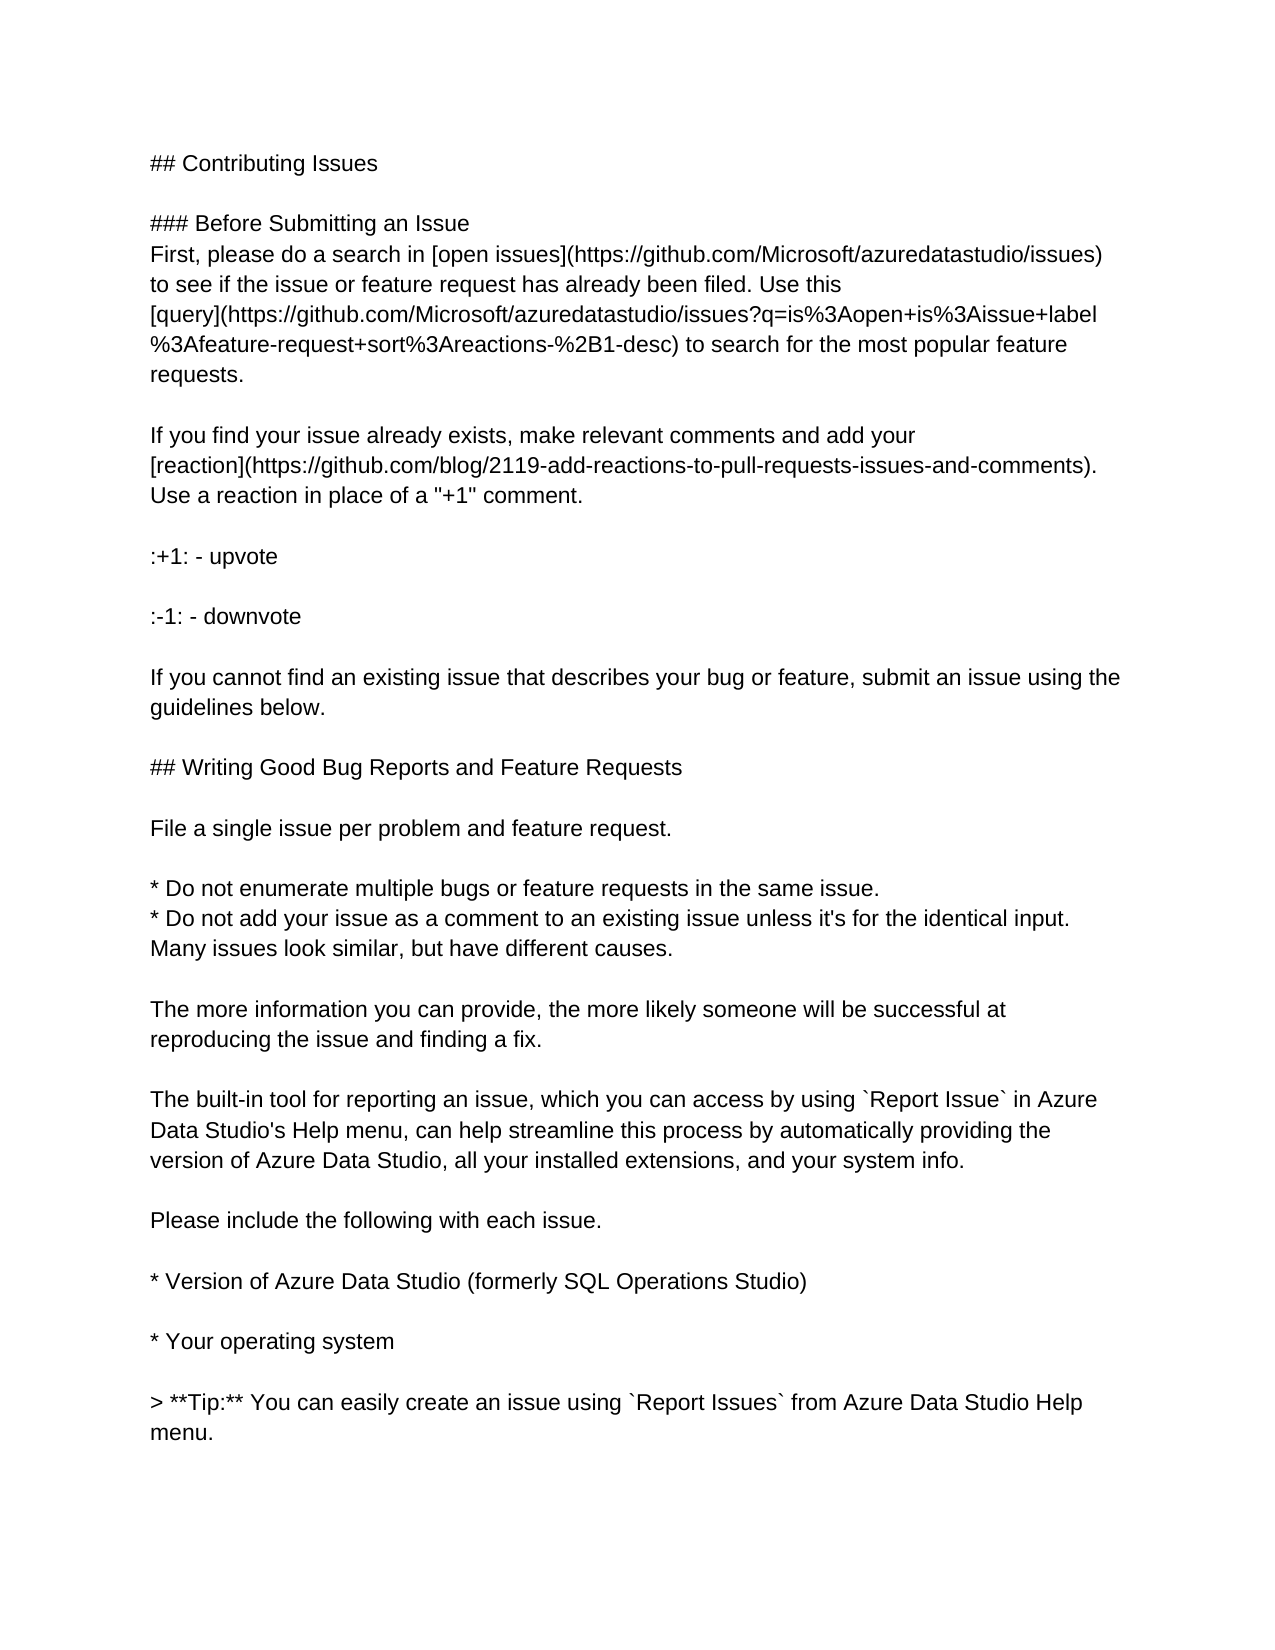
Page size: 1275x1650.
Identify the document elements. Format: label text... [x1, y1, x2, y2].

text ## Writing Good Bug Reports and Feature Requests [150, 754, 1125, 781]
text If you cannot find an existing issue that describes your bug or feature, submit an issue using the guidelines below. [150, 663, 1125, 720]
text * Do not add your issue as a comment to an existing issue unless it's for the identical input. Many issues look similar, but have different causes. [150, 905, 1125, 962]
text Please include the following with each issue. [150, 1207, 1125, 1234]
text * Your operating system [150, 1328, 1125, 1354]
text :+1: - upvote [150, 543, 1125, 569]
text If you find your issue already exists, make relevant comments and add your [reaction](https://github.com/blog/2119-add-reactions-to-pull-requests-issues-and-comments). Use a reaction in place of a "+1" comment. [150, 422, 1125, 509]
text * Version of Azure Data Studio (formerly SQL Operations Studio) [150, 1268, 1125, 1294]
text The built-in tool for reporting an issue, which you can access by using `Report Issue` in Azure Data Studio's Help menu, can help streamline this process by automatically providing the version of Azure Data Studio, all your installed extensions, and your system info. [150, 1086, 1125, 1173]
text First, please do a search in [open issues](https://github.com/Microsoft/azuredatastudio/issues) to see if the issue or feature request has already been filed. Use this [query](https://github.com/Microsoft/azuredatastudio/issues?q=is%3Aopen+is%3Aissue+label%3Afeature-request+sort%3Areactions-%2B1-desc) to search for the most popular feature requests. [150, 241, 1125, 388]
text File a single issue per problem and feature request. [150, 814, 1125, 841]
text > **Tip:** You can easily create an issue using `Report Issues` from Azure Data Studio Help menu. [150, 1388, 1125, 1445]
text * Do not enumerate multiple bugs or feature requests in the same issue. [150, 875, 1125, 901]
text :-1: - downvote [150, 603, 1125, 629]
text The more information you can provide, the more likely someone will be successful at reproducing the issue and finding a fix. [150, 996, 1125, 1052]
text ## Contributing Issues [150, 150, 1125, 176]
text ### Before Submitting an Issue [150, 210, 1125, 237]
